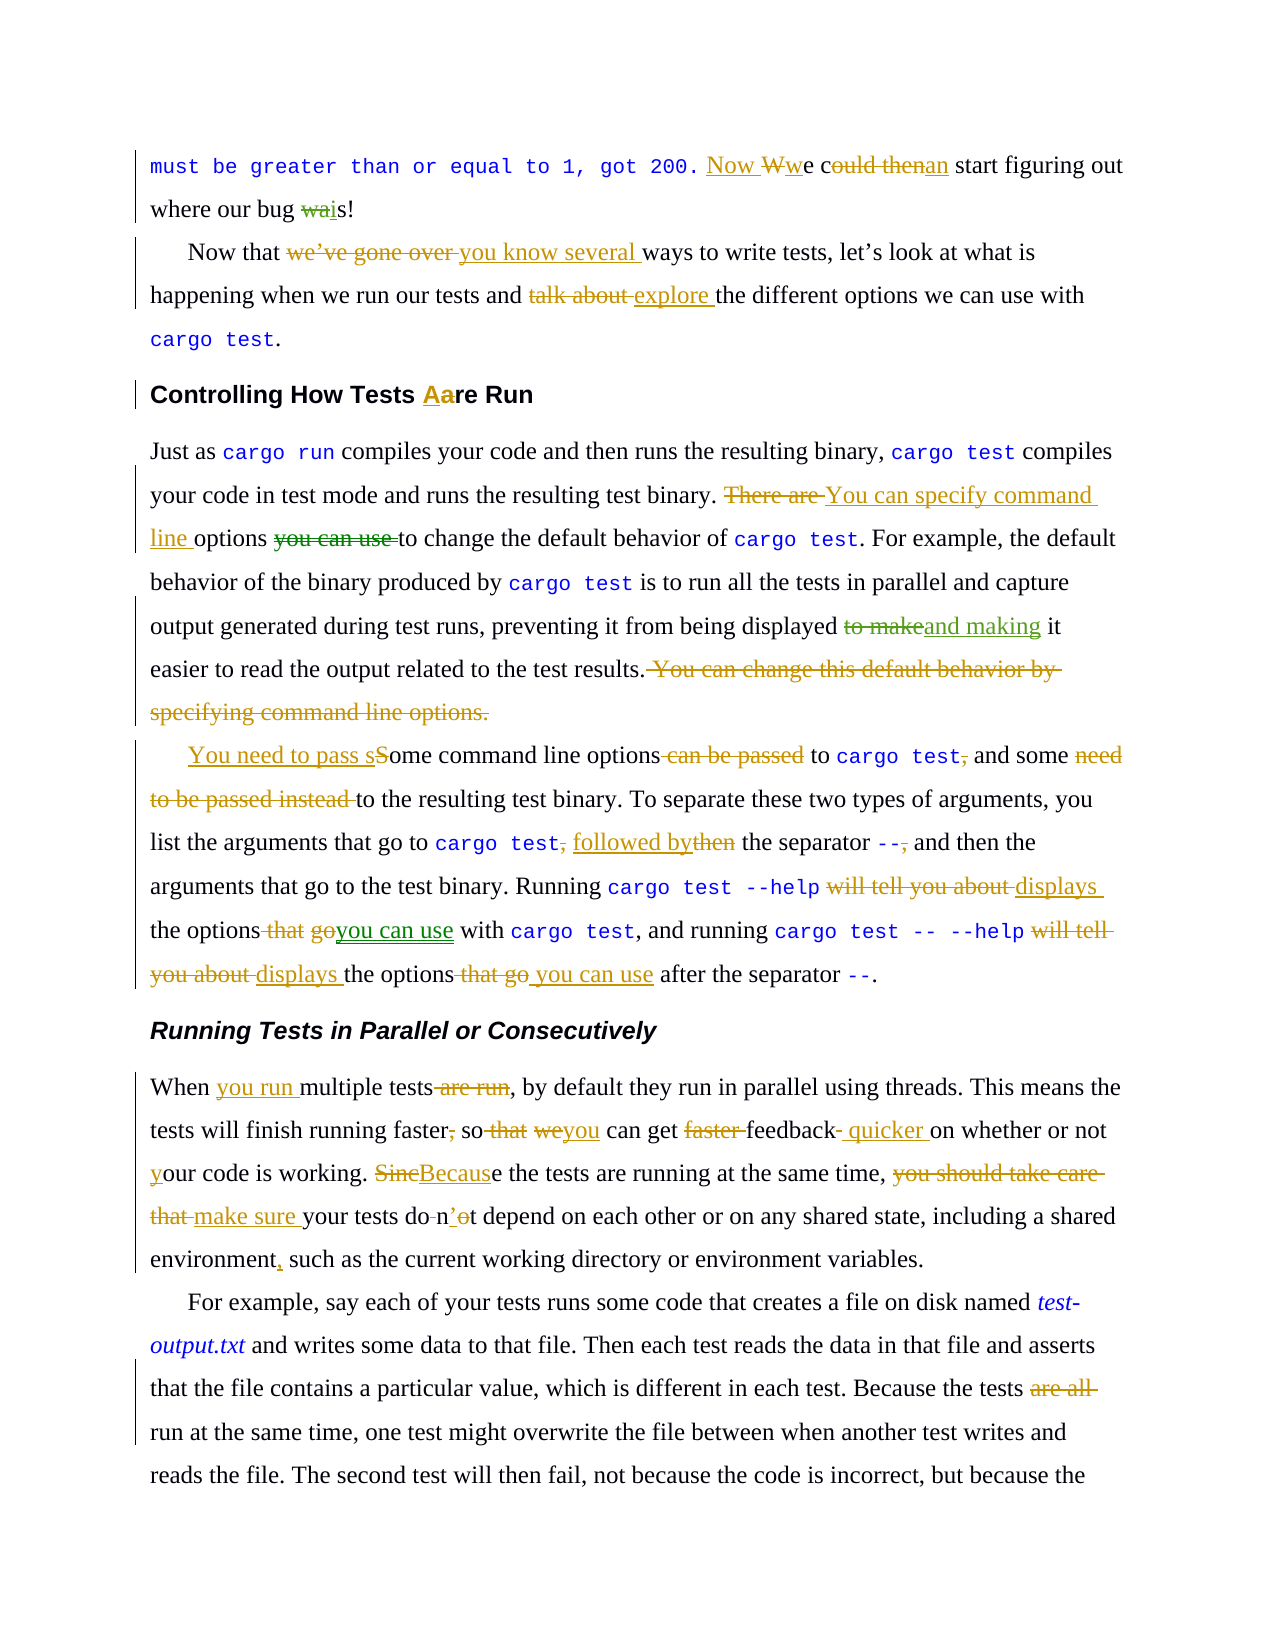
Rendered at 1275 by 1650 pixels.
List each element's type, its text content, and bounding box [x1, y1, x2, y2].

text Just as cargo run compiles your code and then runs the resulting binary, cargo test compiles your code in test mode and runs the resulting test binary. options to change the default behavior of cargo test. For example, the default behavior of the binary produced by cargo test is to run all the tests in parallel and capture output generated during test runs, preventing it from being displayed it easier to read the output related to the test results. [150, 436, 1125, 726]
text Controlling How Tests re Run [150, 380, 1125, 409]
text Running Tests in Parallel or Consecutively [150, 1016, 1125, 1045]
text Now that ways to write tests, let’s look at what is happening when we run our tests and the different options we can use with cargo test. [150, 237, 1125, 353]
text ome command line options to cargo test and some to the resulting test binary. To separate these two types of arguments, you list the arguments that go to cargo test the separator -- and then the arguments that go to the test binary. Running cargo test --help the options with cargo test, and running cargo test -- --help the options after the separator --. [150, 740, 1125, 989]
